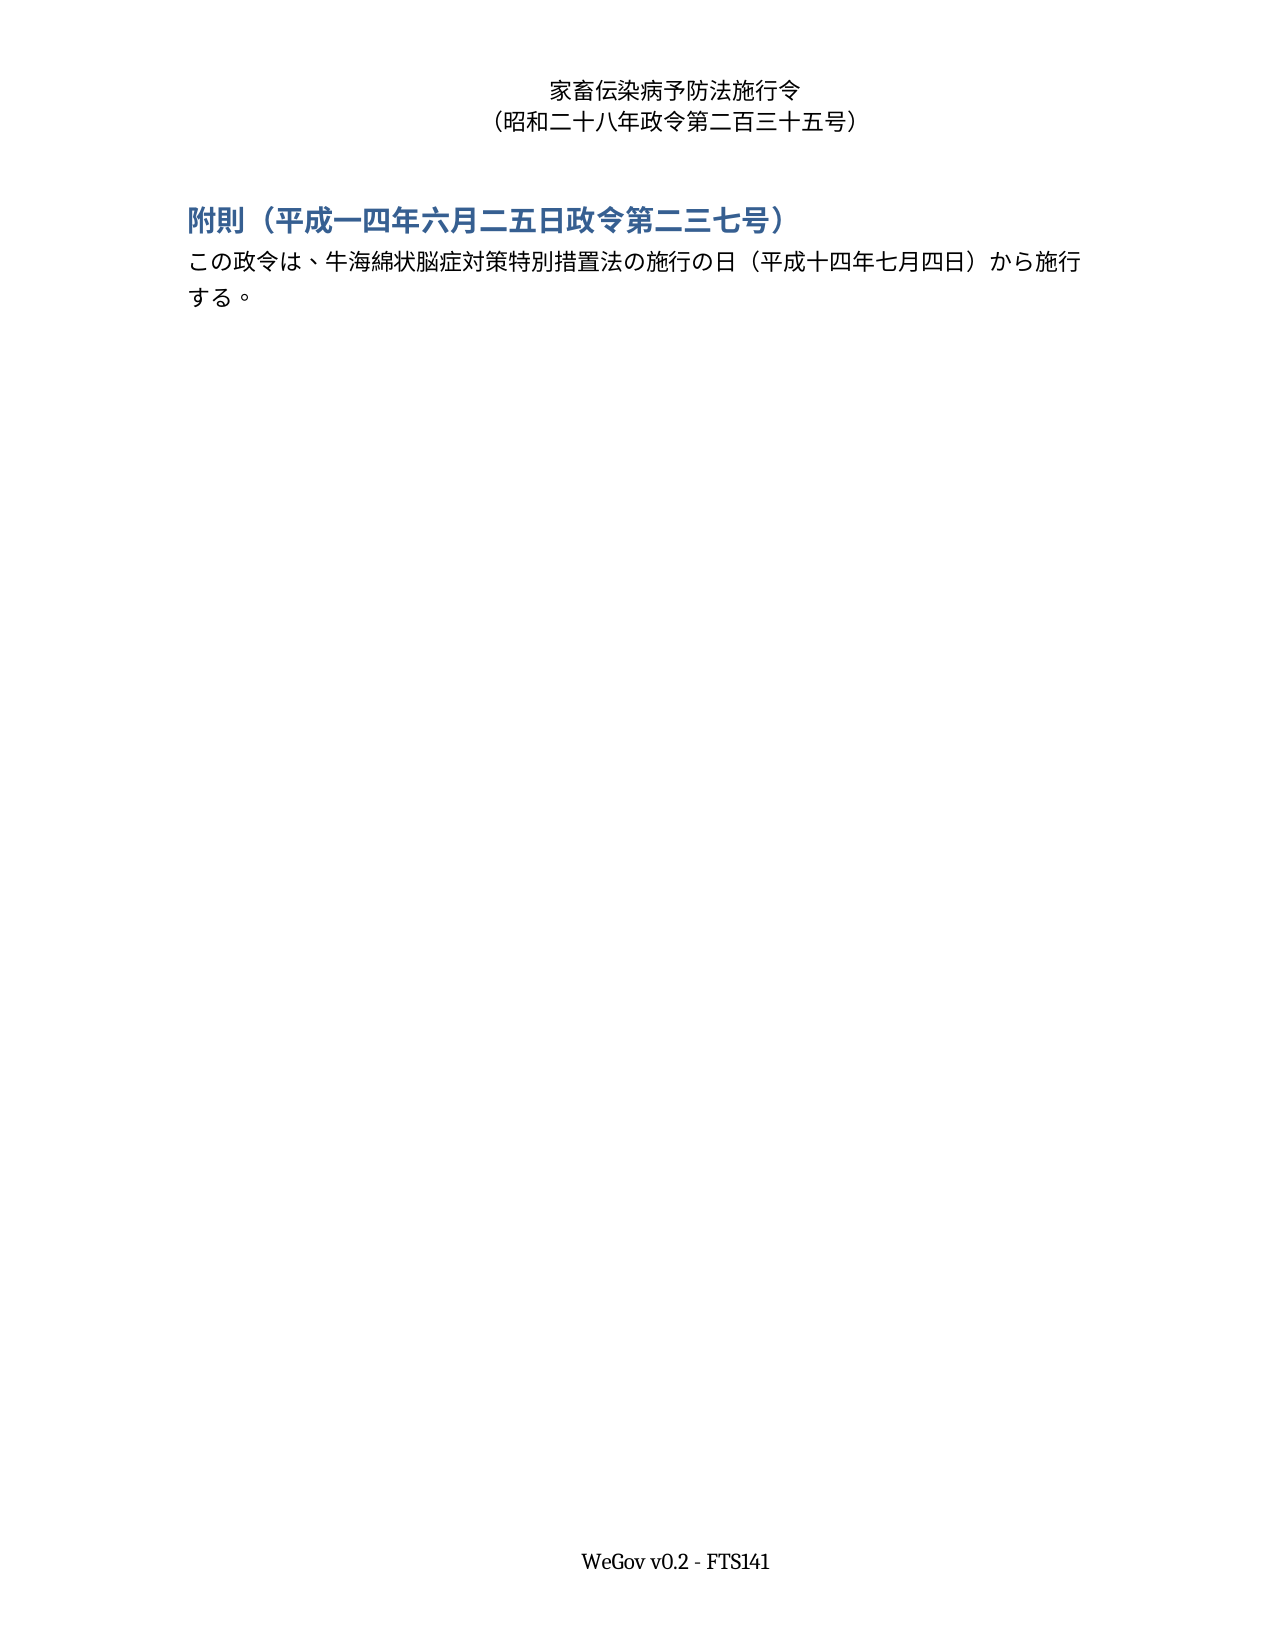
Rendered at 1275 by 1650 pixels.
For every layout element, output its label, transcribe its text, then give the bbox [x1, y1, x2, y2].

subtitle 附則（平成一四年六月二五日政令第二三七号） [187, 200, 1087, 240]
text この政令は、牛海綿状脳症対策特別措置法の施行の日（平成十四年七月四日）から施行する。 [187, 246, 1087, 313]
